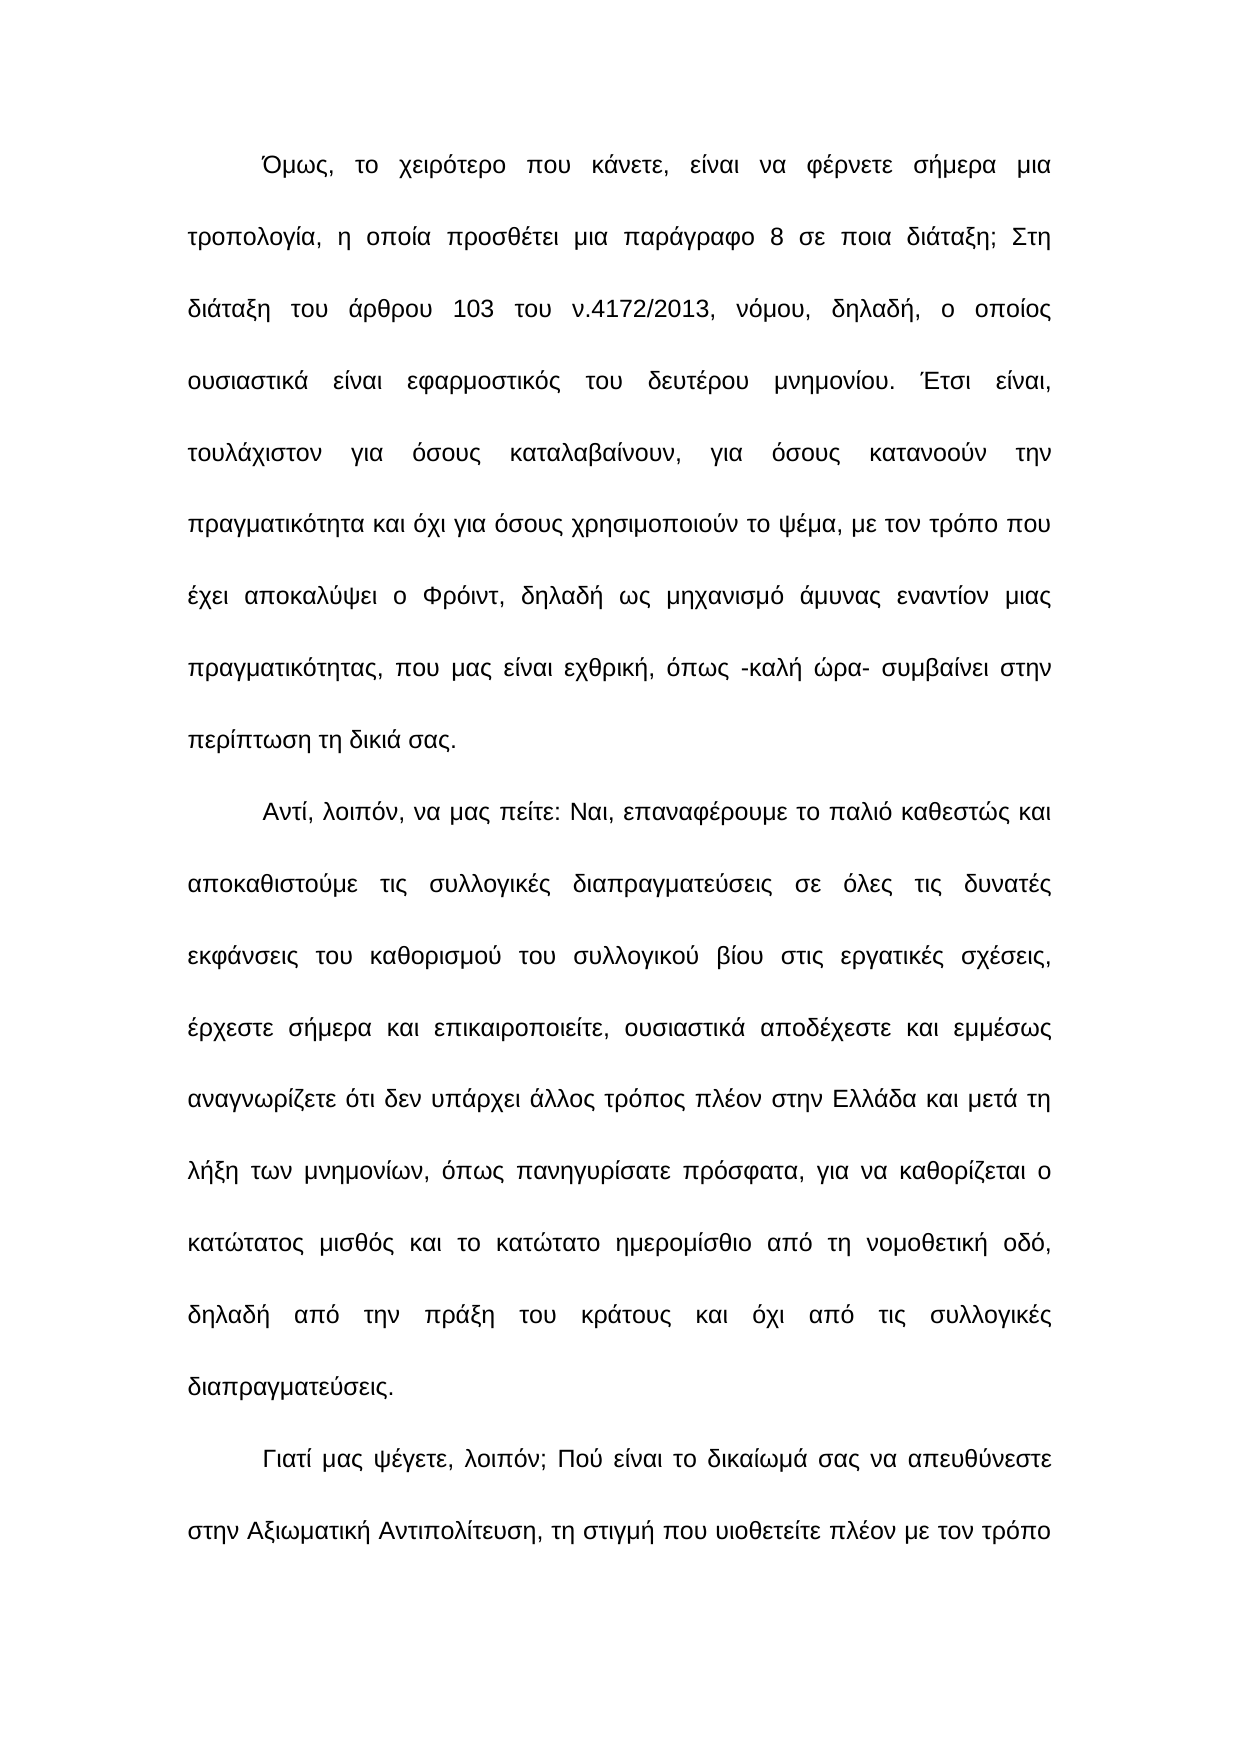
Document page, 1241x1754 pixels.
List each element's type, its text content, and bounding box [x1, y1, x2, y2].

text Αντί, λοιπόν, να μας πείτε: Ναι, επαναφέρουμε το παλιό καθεστώς και αποκαθιστούμε τις συλλογικές διαπραγματεύσεις σε όλες τις δυνατές εκφάνσεις του καθορισμού του συλλογικού βίου στις εργατικές σχέσεις, έρχεστε σήμερα και επικαιροποιείτε, ουσιαστικά αποδέχεστε και εμμέσως αναγνωρίζετε ότι δεν υπάρχει άλλος τρόπος πλέον στην Ελλάδα και μετά τη λήξη των μνημονίων, όπως πανηγυρίσατε πρόσφατα, για να καθορίζεται ο κατώτατος μισθός και το κατώτατο ημερομίσθιο από τη νομοθετική οδό, δηλαδή από την πράξη του κράτους και όχι από τις συλλογικές διαπραγματεύσεις. [187, 797, 1053, 1401]
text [187, 1444, 1053, 1544]
text Όμως, το χειρότερο που κάνετε, είναι να φέρνετε σήμερα μια τροπολογία, η οποία προσθέτει μια παράγραφο 8 σε ποια διάταξη; Στη διάταξη του άρθρου 103 του ν.4172/2013, νόμου, δηλαδή, ο οποίος ουσιαστικά είναι εφαρμοστικός του δευτέρου μνημονίου. Έτσι είναι, τουλάχιστον για όσους καταλαβαίνουν, για όσους κατανοούν την πραγματικότητα και όχι για όσους χρησιμοποιούν το ψέμα, με τον τρόπο που έχει αποκαλύψει ο Φρόιντ, δηλαδή ως μηχανισμό άμυνας εναντίον μιας πραγματικότητας, που μας είναι εχθρική, όπως -καλή ώρα- συμβαίνει στην περίπτωση τη δικιά σας. [187, 150, 1053, 754]
